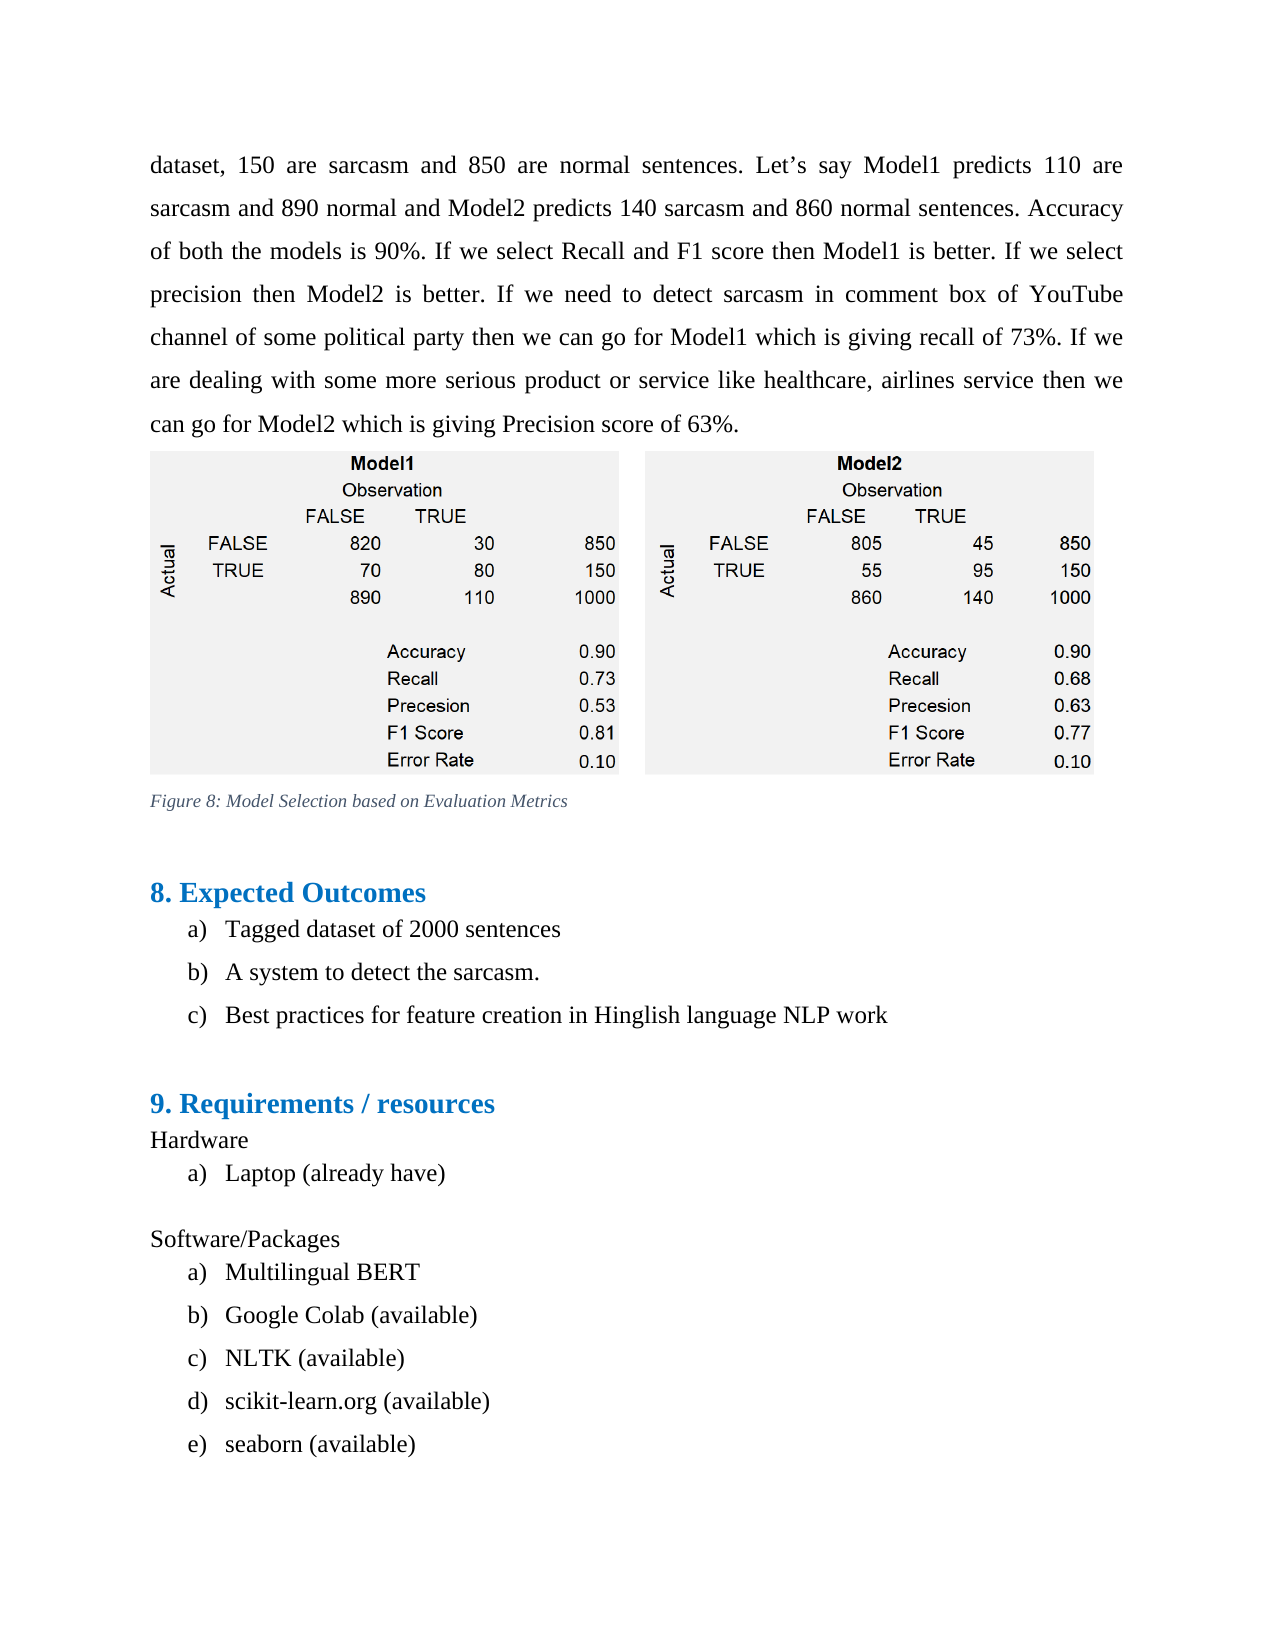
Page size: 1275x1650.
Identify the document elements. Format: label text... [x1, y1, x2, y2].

text Hardware [150, 1125, 1125, 1154]
list NLTK (available) [187, 1343, 1125, 1372]
text 8. Expected Outcomes [150, 875, 1125, 909]
list seaborn (available) [187, 1429, 1125, 1458]
picture [150, 451, 1095, 776]
list Laptop (already have) [187, 1158, 1125, 1187]
list Best practices for feature creation in Hinglish language NLP work [187, 1000, 1125, 1029]
text Software/Packages [150, 1224, 1125, 1253]
list scikit-learn.org (available) [187, 1386, 1125, 1415]
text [150, 150, 1125, 437]
list Tagged dataset of 2000 sentences [187, 914, 1125, 943]
text Figure 8: Model Selection based on Evaluation Metrics [150, 790, 1125, 811]
text 9. Requirements / resources [150, 1086, 1125, 1120]
list A system to detect the sarcasm. [187, 957, 1125, 986]
list Google Colab (available) [187, 1300, 1125, 1329]
list Multilingual BERT [187, 1257, 1125, 1286]
